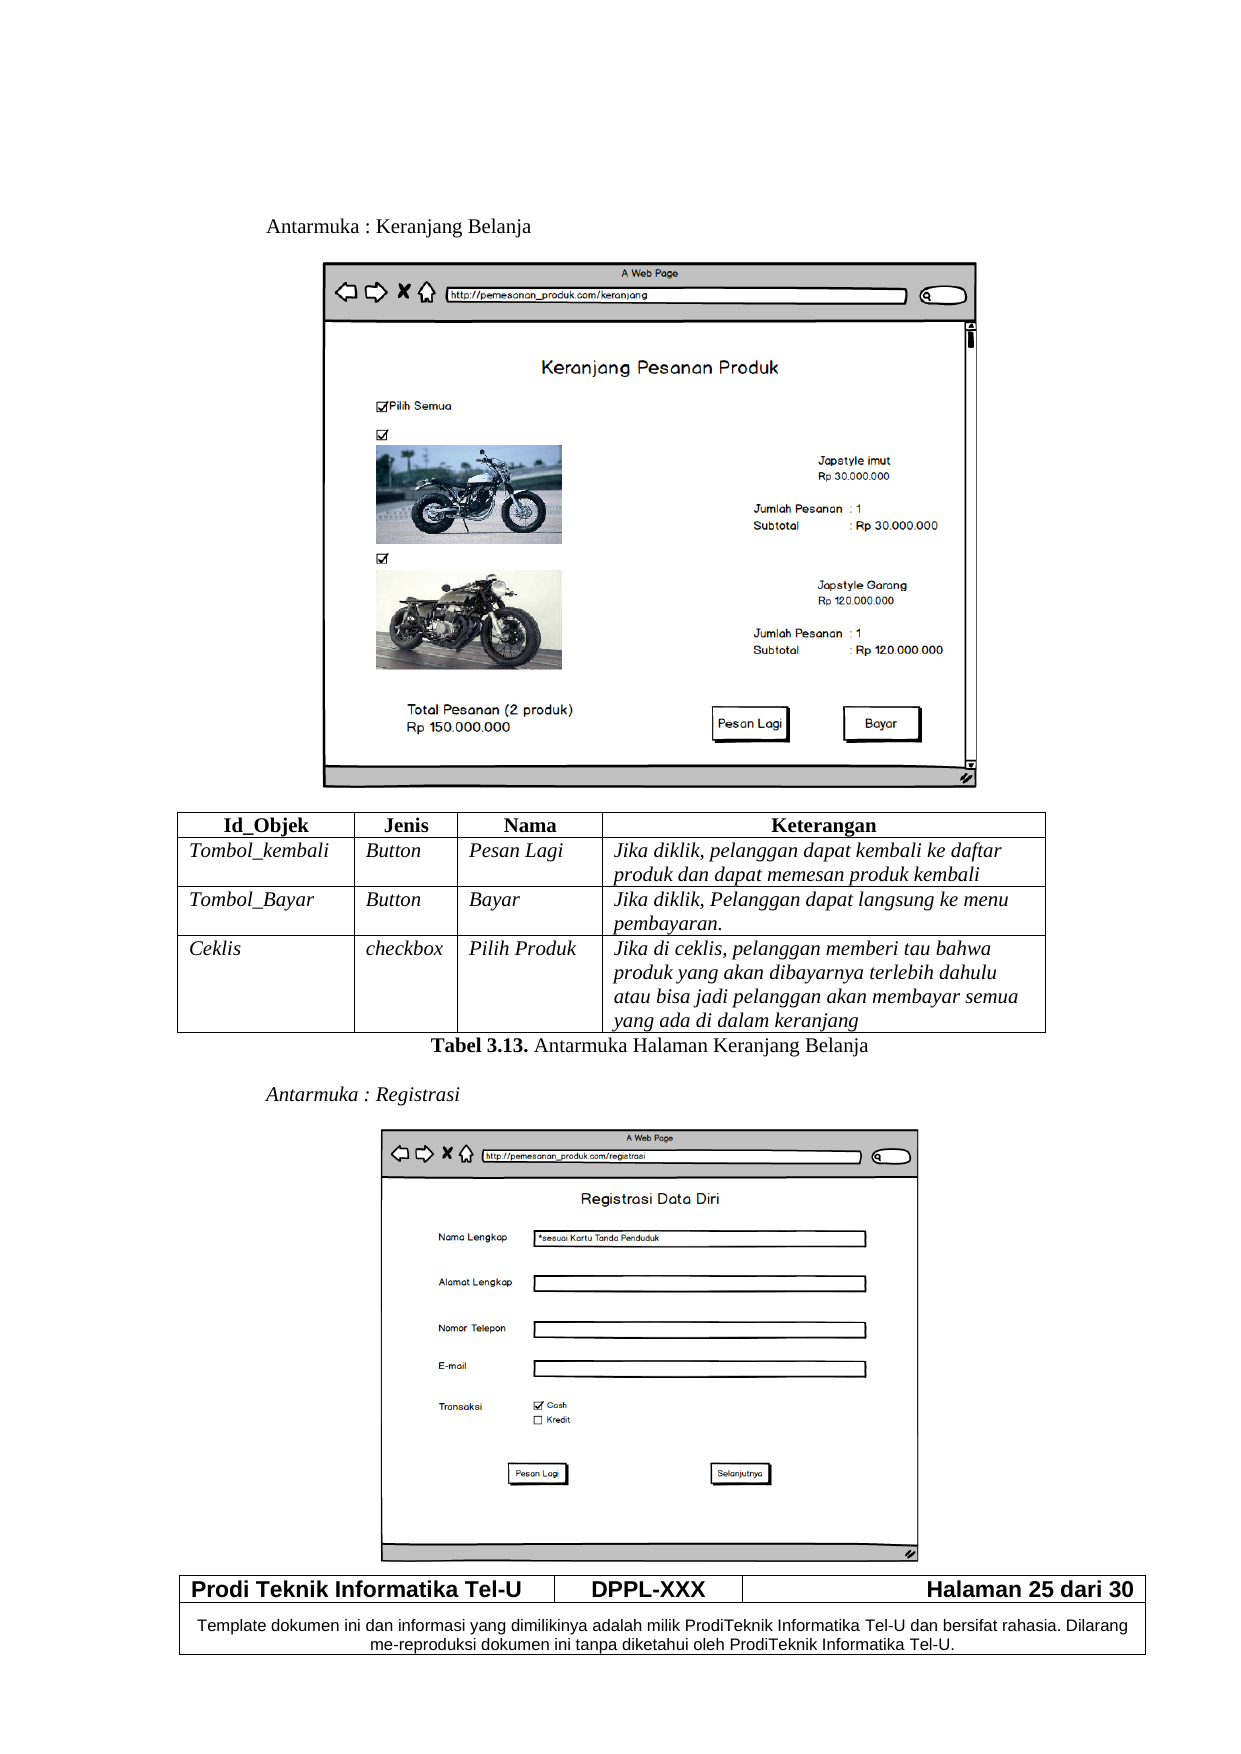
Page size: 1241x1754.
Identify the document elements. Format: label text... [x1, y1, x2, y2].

table_cell checkbox [355, 936, 457, 1032]
table_header Jenis [355, 813, 457, 837]
table_cell Jika diklik, Pelanggan dapat langsung ke menu pembayaran. [603, 887, 1045, 935]
picture [322, 262, 977, 788]
text Antarmuka : Keranjang Belanja [177, 214, 1122, 238]
table_cell Button [355, 838, 457, 886]
table_header Nama [458, 813, 602, 837]
table_cell Button [355, 887, 457, 935]
table_cell Bayar [458, 887, 602, 935]
table_cell Tombol_kembali [178, 838, 354, 886]
table_cell Ceklis [178, 936, 354, 1032]
table_header Keterangan [603, 813, 1045, 837]
table_cell Jika diklik, pelanggan dapat kembali ke daftar produk dan dapat memesan produk kembali [603, 838, 1045, 886]
table_cell Jika di ceklis, pelanggan memberi tau bahwa produk yang akan dibayarnya terlebih dahulu atau bisa jadi pelanggan akan membayar semua yang ada di dalam keranjang [603, 936, 1045, 1032]
table_cell Pesan Lagi [458, 838, 602, 886]
table_cell Pilih Produk [458, 936, 602, 1032]
text Tabel 3.13. Antarmuka Halaman Keranjang Belanja [177, 1033, 1122, 1057]
picture [380, 1129, 919, 1562]
text Antarmuka : Registrasi [177, 1081, 1122, 1106]
table_cell Tombol_Bayar [178, 887, 354, 935]
table_header Id_Objek [178, 813, 354, 837]
